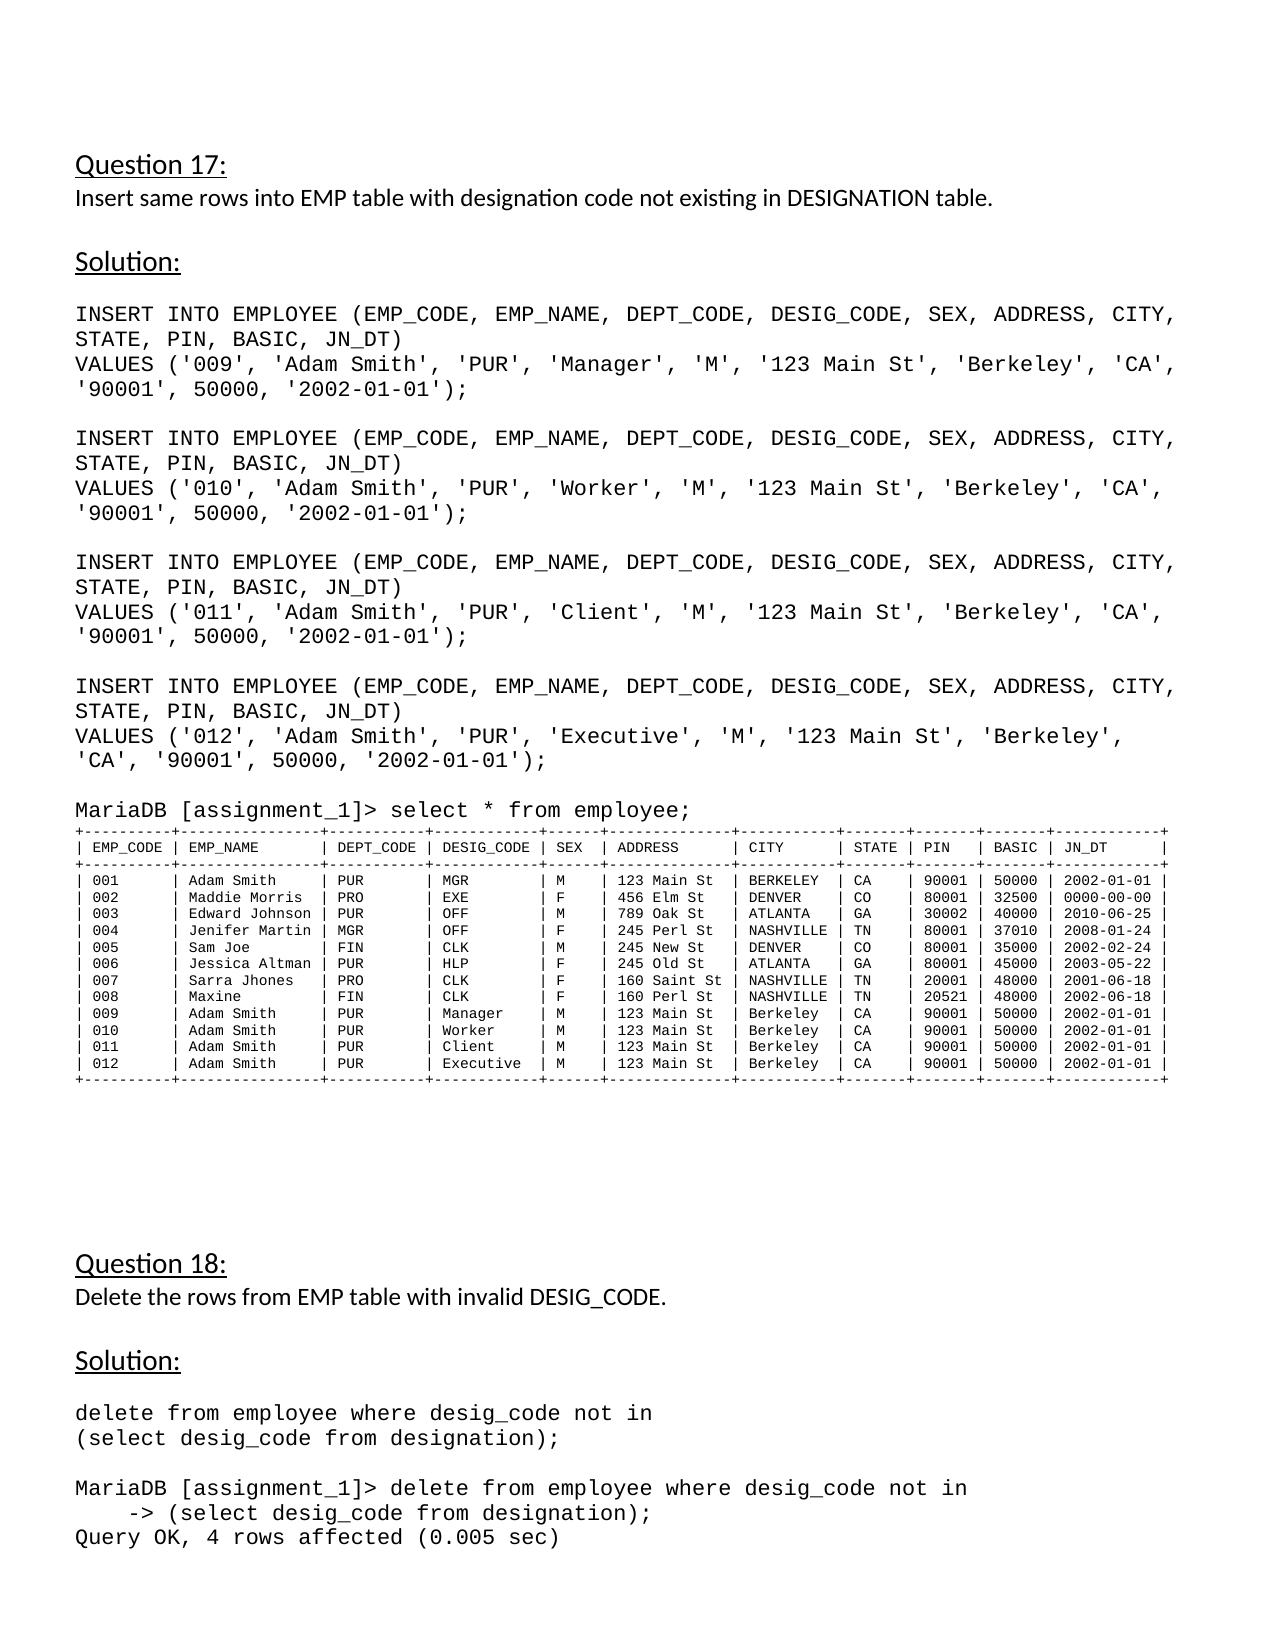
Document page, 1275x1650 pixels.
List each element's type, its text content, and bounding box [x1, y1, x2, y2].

text | 001 | Adam Smith | PUR | MGR | M | 123 Main St | BERKELEY | CA | 90001 | 50000 | 2002-01-01 | [75, 874, 1200, 890]
text | 006 | Jessica Altman | PUR | HLP | F | 245 Old St | ATLANTA | GA | 80001 | 45000 | 2003-05-22 | [75, 956, 1200, 973]
text -> (select desig_code from designation); [75, 1502, 1200, 1526]
text +----------+----------------+-----------+------------+------+--------------+-----------+-------+-------+-------+------------+ [75, 824, 1200, 841]
text | 002 | Maddie Morris | PRO | EXE | F | 456 Elm St | DENVER | CO | 80001 | 32500 | 0000-00-00 | [75, 890, 1200, 907]
text | EMP_CODE | EMP_NAME | DEPT_CODE | DESIG_CODE | SEX | ADDRESS | CITY | STATE | PIN | BASIC | JN_DT | [75, 841, 1200, 857]
text | 007 | Sarra Jhones | PRO | CLK | F | 160 Saint St | NASHVILLE | TN | 20001 | 48000 | 2001-06-18 | [75, 973, 1200, 989]
text VALUES ('009', 'Adam Smith', 'PUR', 'Manager', 'M', '123 Main St', 'Berkeley', 'CA', '90001', 50000, '2002-01-01'); [75, 353, 1200, 402]
text delete from employee where desig_code not in [75, 1402, 1200, 1427]
text | 010 | Adam Smith | PUR | Worker | M | 123 Main St | Berkeley | CA | 90001 | 50000 | 2002-01-01 | [75, 1023, 1200, 1039]
text Query OK, 4 rows affected (0.005 sec) [75, 1526, 1200, 1551]
text | 004 | Jenifer Martin | MGR | OFF | F | 245 Perl St | NASHVILLE | TN | 80001 | 37010 | 2008-01-24 | [75, 923, 1200, 940]
text Solution: [75, 243, 1200, 278]
text | 009 | Adam Smith | PUR | Manager | M | 123 Main St | Berkeley | CA | 90001 | 50000 | 2002-01-01 | [75, 1006, 1200, 1023]
text VALUES ('011', 'Adam Smith', 'PUR', 'Client', 'M', '123 Main St', 'Berkeley', 'CA', '90001', 50000, '2002-01-01'); [75, 601, 1200, 650]
text VALUES ('010', 'Adam Smith', 'PUR', 'Worker', 'M', '123 Main St', 'Berkeley', 'CA', '90001', 50000, '2002-01-01'); [75, 477, 1200, 526]
text Question 17: [75, 146, 1200, 182]
text | 011 | Adam Smith | PUR | Client | M | 123 Main St | Berkeley | CA | 90001 | 50000 | 2002-01-01 | [75, 1039, 1200, 1056]
text INSERT INTO EMPLOYEE (EMP_CODE, EMP_NAME, DEPT_CODE, DESIG_CODE, SEX, ADDRESS, CITY, STATE, PIN, BASIC, JN_DT) [75, 427, 1200, 477]
text Solution: [75, 1342, 1200, 1378]
text Insert same rows into EMP table with designation code not existing in DESIGNATION table. [75, 182, 1200, 212]
text | 003 | Edward Johnson | PUR | OFF | M | 789 Oak St | ATLANTA | GA | 30002 | 40000 | 2010-06-25 | [75, 907, 1200, 923]
text VALUES ('012', 'Adam Smith', 'PUR', 'Executive', 'M', '123 Main St', 'Berkeley', 'CA', '90001', 50000, '2002-01-01'); [75, 725, 1200, 774]
text INSERT INTO EMPLOYEE (EMP_CODE, EMP_NAME, DEPT_CODE, DESIG_CODE, SEX, ADDRESS, CITY, STATE, PIN, BASIC, JN_DT) [75, 675, 1200, 725]
text (select desig_code from designation); [75, 1427, 1200, 1452]
text Delete the rows from EMP table with invalid DESIG_CODE. [75, 1281, 1200, 1312]
text | 005 | Sam Joe | FIN | CLK | M | 245 New St | DENVER | CO | 80001 | 35000 | 2002-02-24 | [75, 940, 1200, 956]
text MariaDB [assignment_1]> select * from employee; [75, 799, 1200, 824]
text | 012 | Adam Smith | PUR | Executive | M | 123 Main St | Berkeley | CA | 90001 | 50000 | 2002-01-01 | [75, 1056, 1200, 1072]
text MariaDB [assignment_1]> delete from employee where desig_code not in [75, 1477, 1200, 1502]
text +----------+----------------+-----------+------------+------+--------------+-----------+-------+-------+-------+------------+ [75, 1072, 1200, 1089]
text Question 18: [75, 1245, 1200, 1281]
text INSERT INTO EMPLOYEE (EMP_CODE, EMP_NAME, DEPT_CODE, DESIG_CODE, SEX, ADDRESS, CITY, STATE, PIN, BASIC, JN_DT) [75, 551, 1200, 601]
text INSERT INTO EMPLOYEE (EMP_CODE, EMP_NAME, DEPT_CODE, DESIG_CODE, SEX, ADDRESS, CITY, STATE, PIN, BASIC, JN_DT) [75, 303, 1200, 353]
text | 008 | Maxine | FIN | CLK | F | 160 Perl St | NASHVILLE | TN | 20521 | 48000 | 2002-06-18 | [75, 989, 1200, 1006]
text +----------+----------------+-----------+------------+------+--------------+-----------+-------+-------+-------+------------+ [75, 857, 1200, 874]
